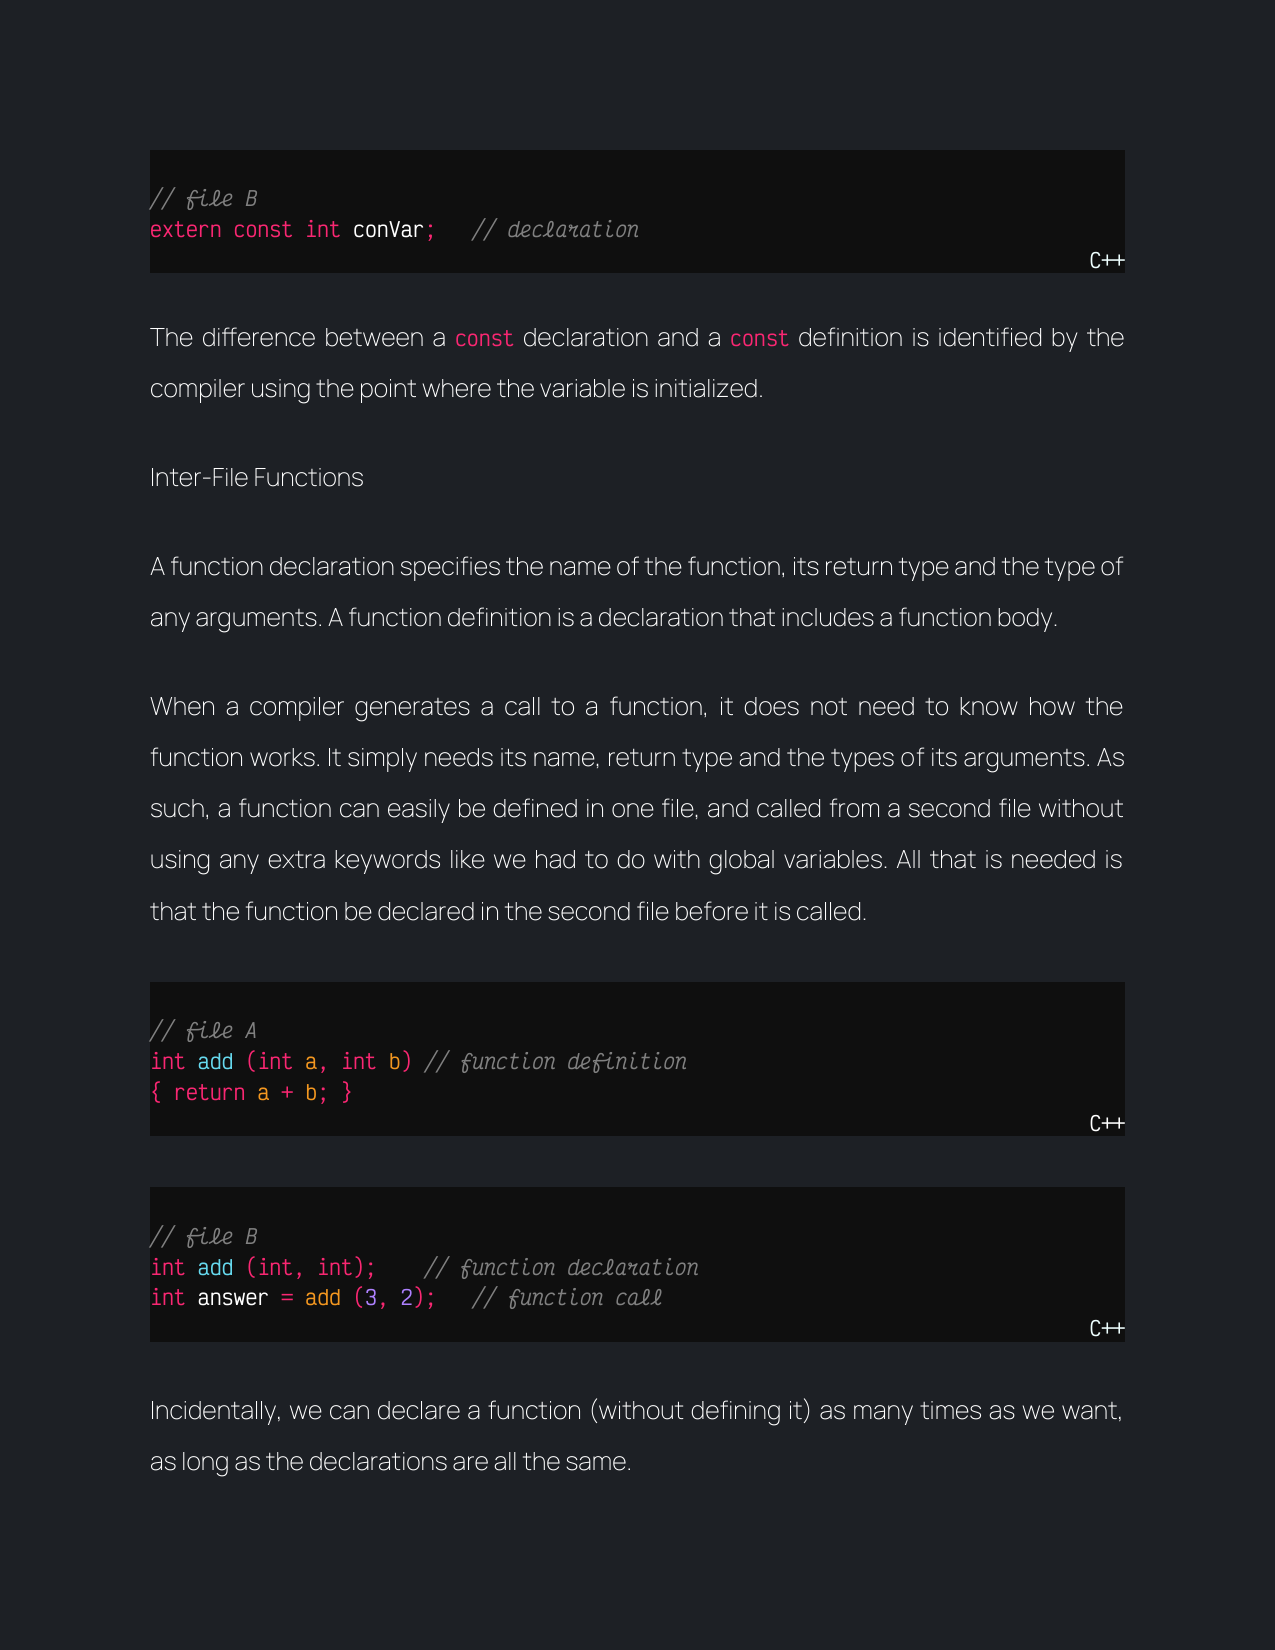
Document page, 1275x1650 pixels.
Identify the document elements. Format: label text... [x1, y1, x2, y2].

text A function declaration specifies the name of the function, its return type and the type of any arguments. A function definition is a declaration that includes a function body. [150, 548, 1125, 634]
text The difference between a const declaration and a const definition is identified by the compiler using the point where the variable is initialized. [150, 319, 1125, 405]
text C++ [150, 1105, 1125, 1136]
text // file B extern const int conVar; // declaration [150, 150, 1125, 242]
text // file B int add (int, int); // function declaration int answer = add (3, 2); // function call [150, 1187, 1125, 1311]
text C++ [150, 1311, 1125, 1342]
text // file A int add (int a, int b) // function definition { return a + b; } [150, 1013, 1125, 1105]
subtitle Inter-File Functions [150, 459, 1125, 494]
text Incidentally, we can declare a function (without defining it) as many times as we want, as long as the declarations are all the same. [150, 1393, 1125, 1478]
text When a compiler generates a call to a function, it does not need to know how the function works. It simply needs its name, return type and the types of its arguments. As such, a function can easily be defined in one file, and called from a second file without using any extra keywords like we had to do with global variables. All that is needed is that the function be declared in the second file before it is called. [150, 688, 1125, 927]
text C++ [150, 242, 1125, 273]
